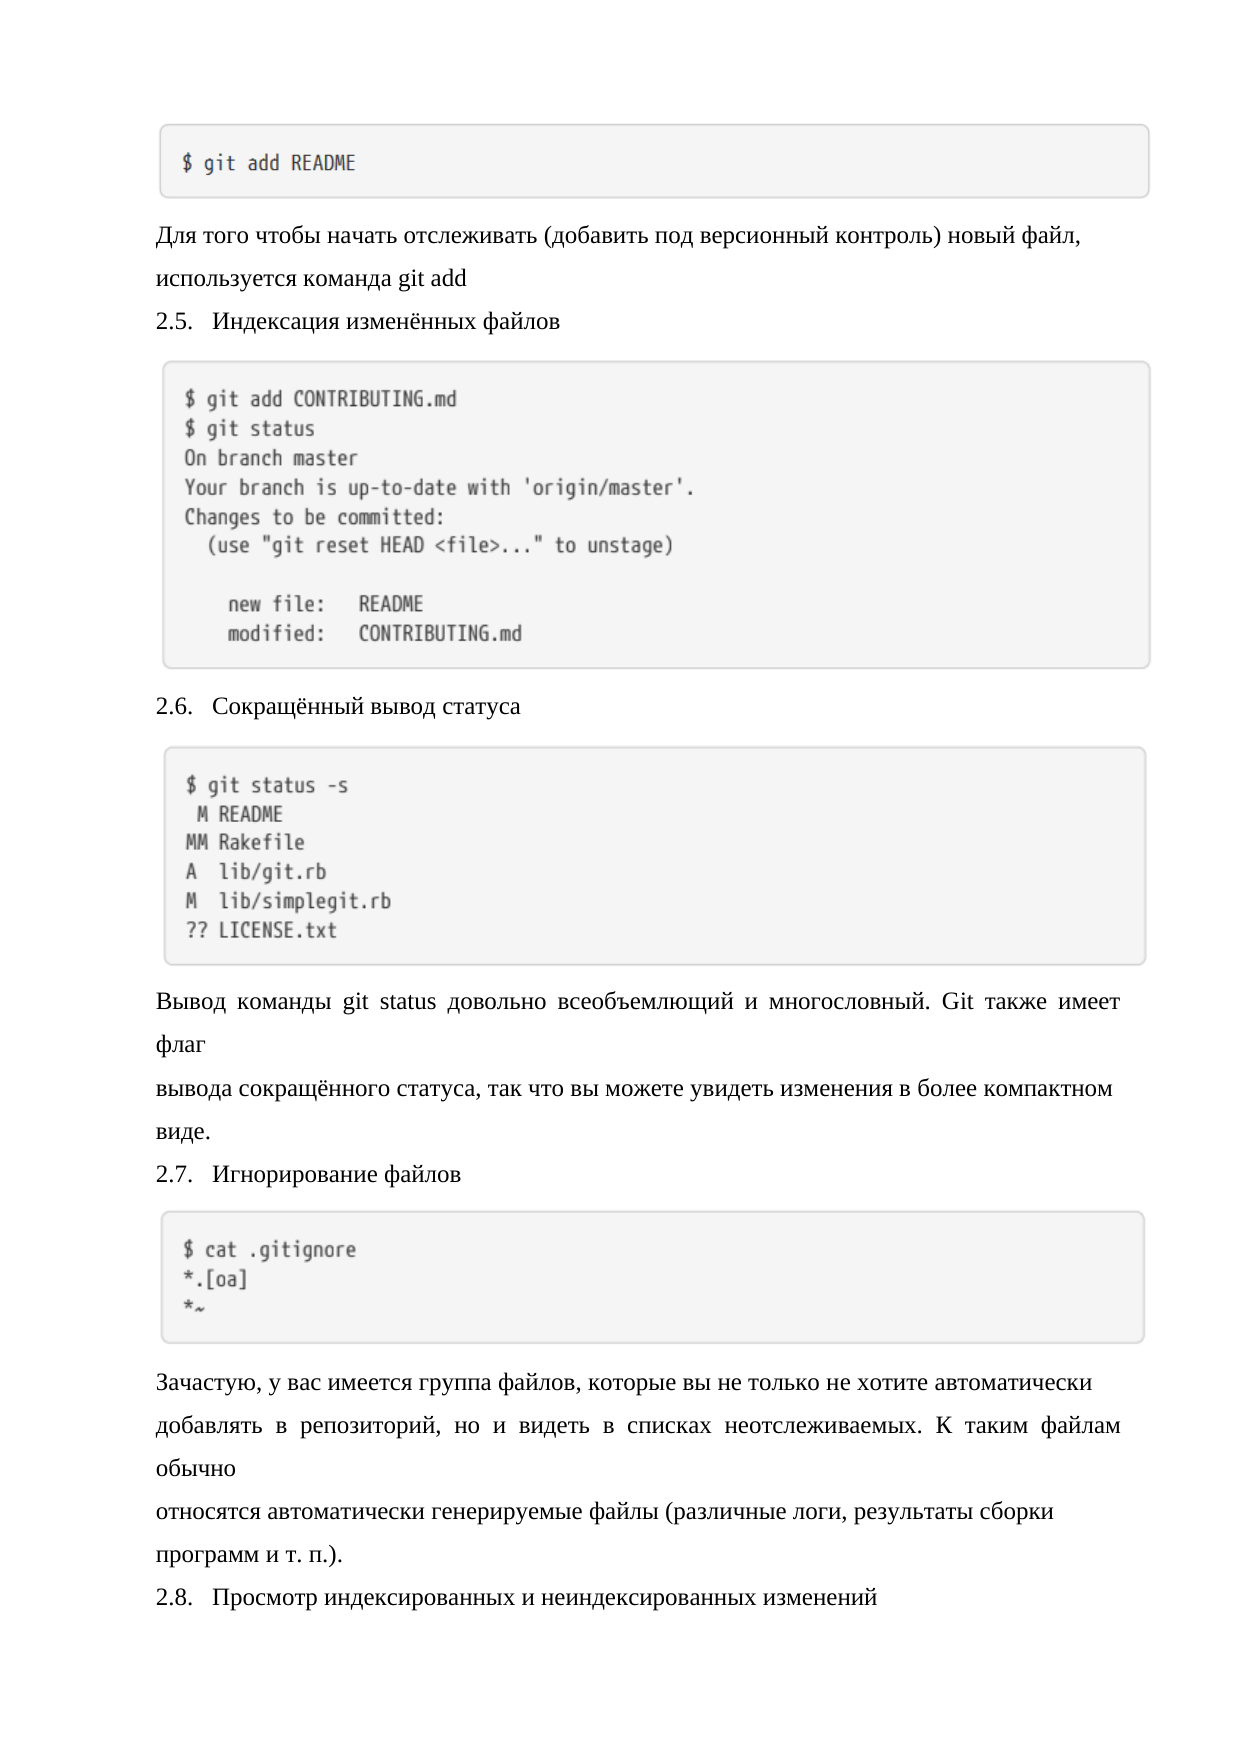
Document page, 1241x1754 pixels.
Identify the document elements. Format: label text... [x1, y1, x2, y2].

text используется команда git add [156, 263, 1122, 292]
text Зачастую, у вас имеется группа файлов, которые вы не только не хотите автоматически [156, 1367, 1122, 1396]
list Индексация изменённых файлов [156, 306, 1122, 335]
list Просмотр индексированных и неиндексированных изменений [156, 1582, 1122, 1611]
text виде. [156, 1116, 1122, 1144]
text Вывод команды git status довольно всеобъемлющий и многословный. Git также имеет флаг [156, 986, 1122, 1058]
text вывода сокращённого статуса, так что вы можете увидеть изменения в более компактном [156, 1073, 1122, 1101]
text относятся автоматически генерируемые файлы (различные логи, результаты сборки [156, 1496, 1122, 1525]
list Игнорирование файлов [156, 1159, 1122, 1188]
text добавлять в репозиторий, но и видеть в списках неотслеживаемых. К таким файлам обычно [156, 1410, 1122, 1482]
picture [155, 349, 1160, 678]
picture [155, 734, 1160, 973]
text Для того чтобы начать отслеживать (добавить под версионный контроль) новый файл, [156, 220, 1122, 249]
picture [155, 1202, 1160, 1353]
text программ и т. п.). [156, 1539, 1122, 1568]
picture [155, 118, 1160, 206]
list Сокращённый вывод статуса [156, 691, 1122, 720]
